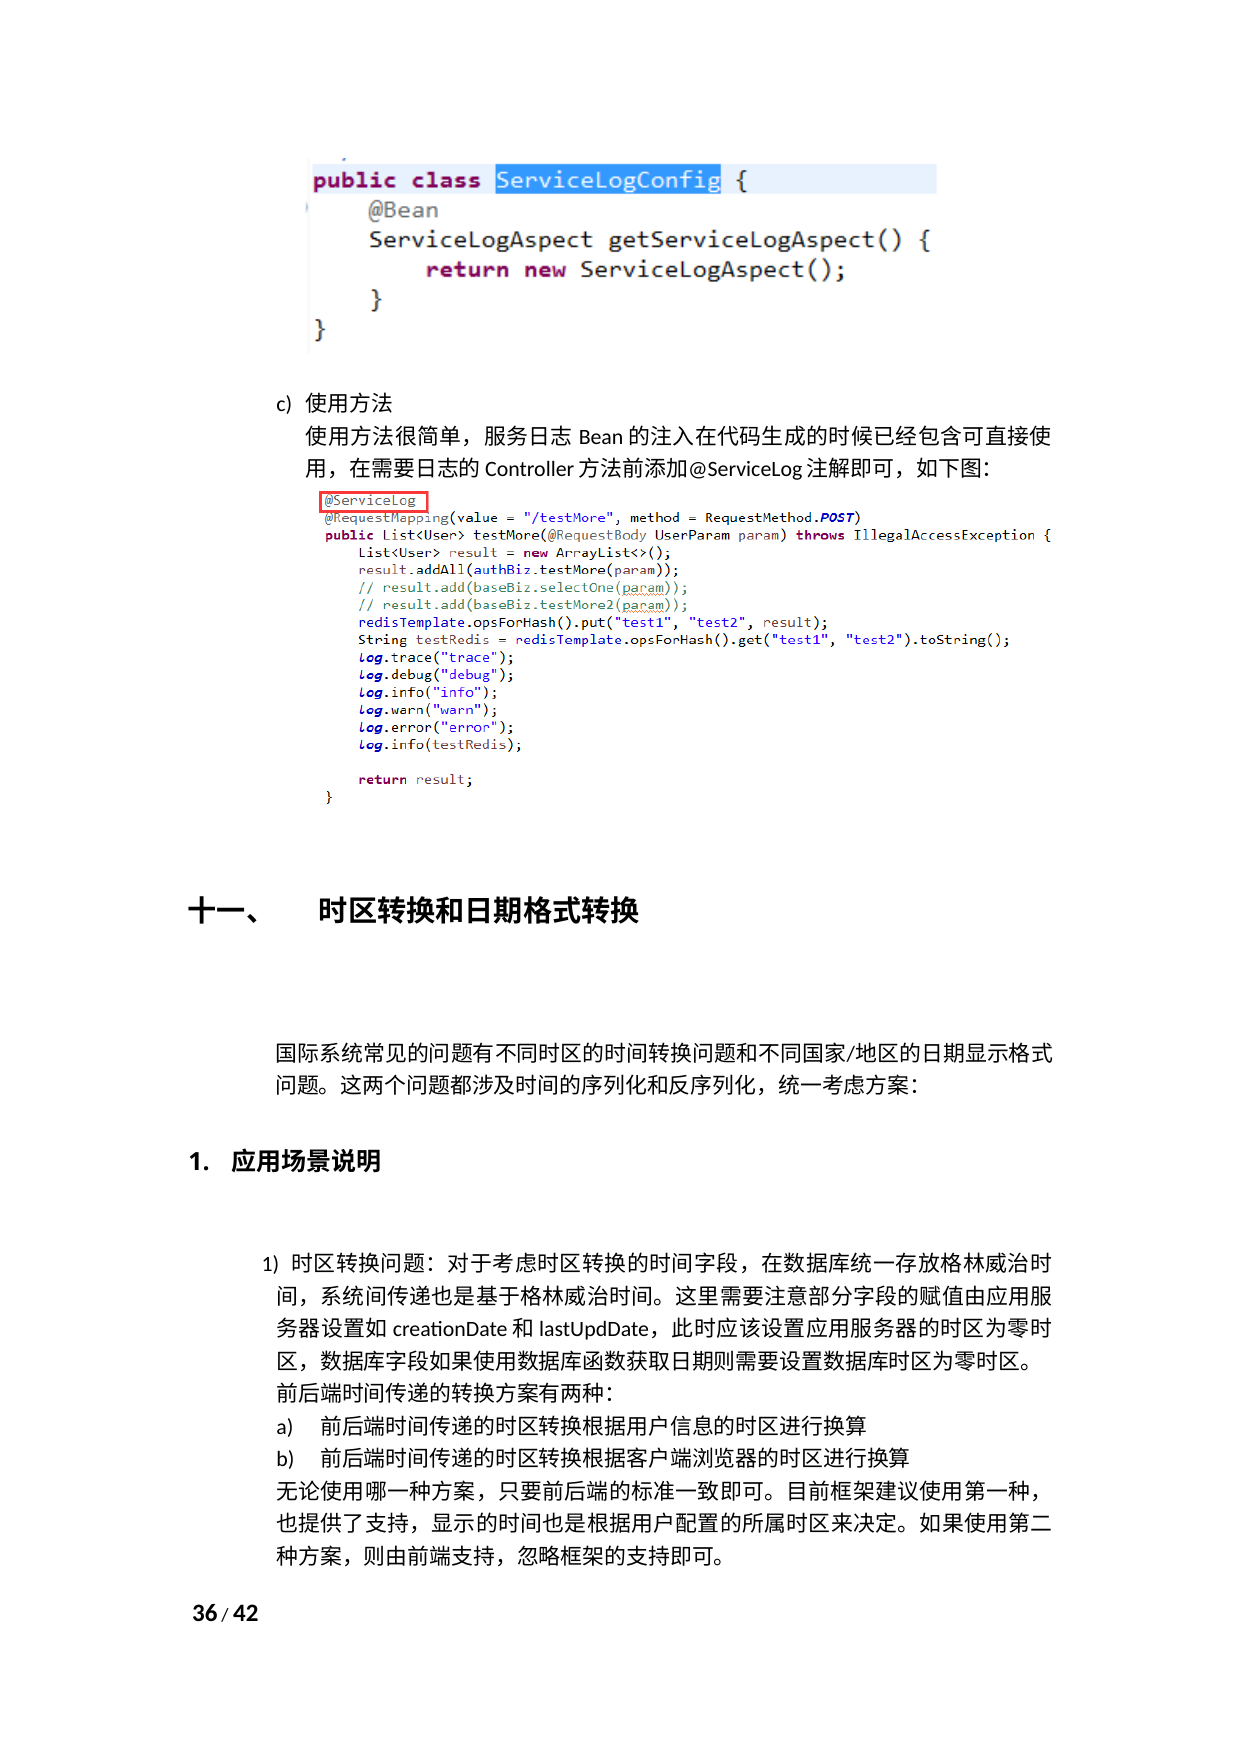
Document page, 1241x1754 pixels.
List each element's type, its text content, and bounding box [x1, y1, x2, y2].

list 前后端时间传递的时区转换根据客户端浏览器的时区进行换算 [276, 1441, 1053, 1473]
picture [305, 158, 937, 354]
picture [305, 483, 1056, 812]
subtitle 时区转换和日期格式转换 [187, 876, 1053, 941]
list 时区转换问题：对于考虑时区转换的时间字段，在数据库统一存放格林威治时间，系统间传递也是基于格林威治时间。这里需要注意部分字段的赋值由应用服务器设置如creationDate和lastUpdDate，此时应该设置应用服务器的时区为零时区，数据库字段如果使用数据库函数获取日期则需要设置数据库时区为零时区。 [261, 1246, 1053, 1376]
list 前后端时间传递的转换方案有两种： [276, 1376, 1053, 1408]
list 使用方法很简单，服务日志Bean的注入在代码生成的时候已经包含可直接使用，在需要日志的Controller方法前添加@ServiceLog注解即可，如下图： [306, 418, 1053, 483]
subtitle 应用场景说明 [187, 1127, 1053, 1192]
list 使用方法 [276, 386, 1053, 418]
list 国际系统常见的问题有不同时区的时间转换问题和不同国家/地区的日期显示格式问题。这两个问题都涉及时间的序列化和反序列化，统一考虑方案： [275, 1035, 1053, 1100]
list 前后端时间传递的时区转换根据用户信息的时区进行换算 [276, 1408, 1053, 1441]
list 无论使用哪一种方案，只要前后端的标准一致即可。目前框架建议使用第一种，也提供了支持，显示的时间也是根据用户配置的所属时区来决定。如果使用第二种方案，则由前端支持，忽略框架的支持即可。 [276, 1473, 1053, 1571]
